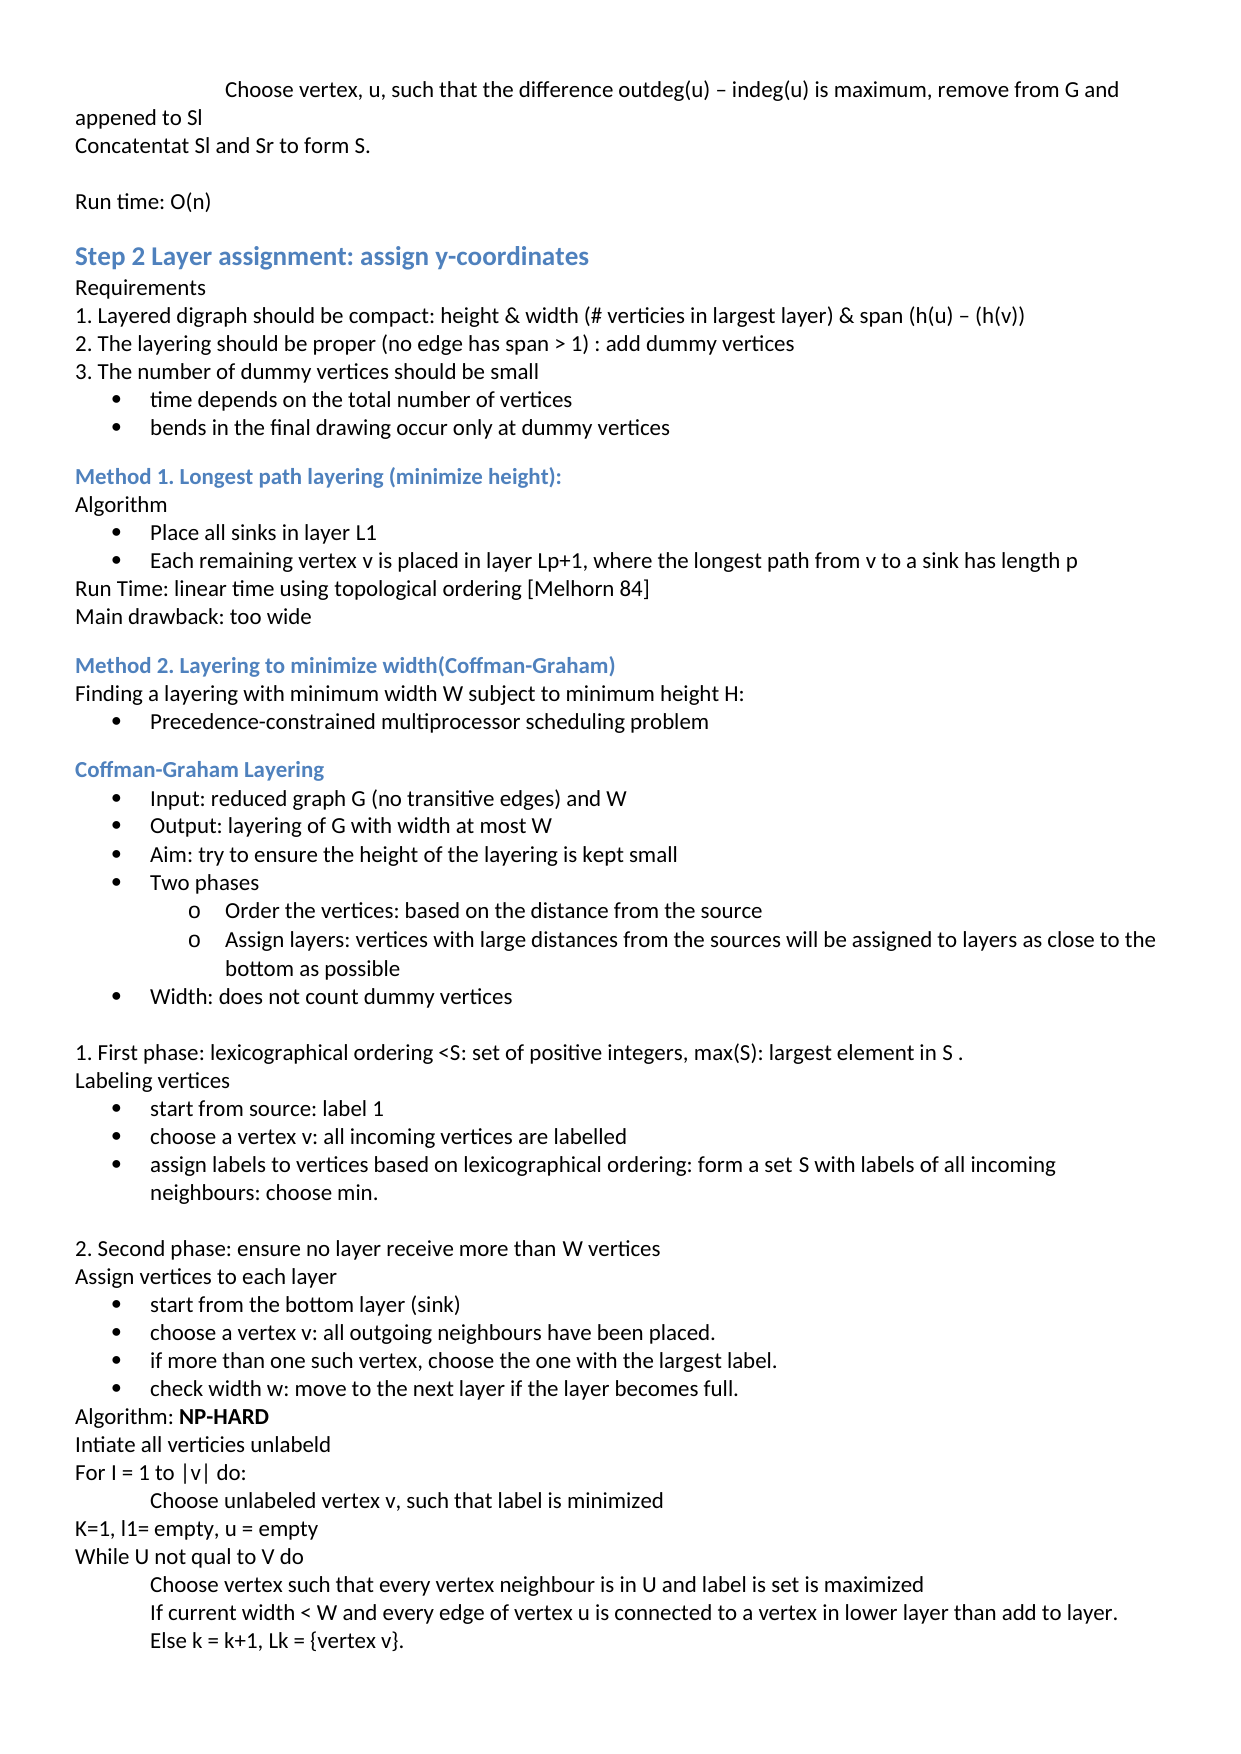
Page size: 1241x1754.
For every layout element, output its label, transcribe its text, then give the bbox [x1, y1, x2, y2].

text 2. The layering should be proper (no edge has span > 1) : add dummy vertices [75, 329, 1165, 357]
subtitle Method 2. Layering to minimize width (Coffman-Graham) [75, 651, 1165, 679]
list Place all sinks in layer L1 [112, 518, 1165, 546]
list Input: reduced graph G (no transitive edges) and W [112, 784, 1165, 812]
text Concatentat Sl and Sr to form S. [75, 131, 1165, 159]
list bends in the final drawing occur only at dummy vertices [112, 413, 1165, 441]
text For I = 1 to |v| do: [75, 1458, 1165, 1486]
list Order the vertices: based on the distance from the source [187, 896, 1165, 925]
subtitle Coffman-Graham Layering [75, 756, 1165, 784]
list Aim: try to ensure the height of the layering is kept small [112, 840, 1165, 868]
list start from source: label 1 [112, 1094, 1165, 1122]
text If current width < W and every edge of vertex u is connected to a vertex in lower layer than add to layer. [75, 1598, 1165, 1627]
text Finding a layering with minimum width W subject to minimum height H: [75, 679, 1165, 707]
text While U not qual to V do [75, 1542, 1165, 1571]
text 2. Second phase: ensure no layer receive more than W vertices [75, 1234, 1165, 1262]
text Assign vertices to each layer [75, 1262, 1165, 1290]
text Algorithm [75, 490, 1165, 518]
list check width w: move to the next layer if the layer becomes full. [112, 1374, 1165, 1402]
list start from the bottom layer (sink) [112, 1290, 1165, 1318]
list Precedence-constrained multiprocessor scheduling problem [112, 707, 1165, 735]
text Run time: O(n) [75, 187, 1165, 215]
text 1. Layered digraph should be compact: height & width (# verticies in largest layer) & span (h(u) – (h(v)) [75, 301, 1165, 329]
subtitle Step 2 Layer assignment: assign y-coordinates [75, 236, 1165, 273]
list if more than one such vertex, choose the one with the largest label. [112, 1346, 1165, 1374]
text Main drawback: too wide [75, 602, 1165, 630]
subtitle Method 1. Longest path layering (minimize height): [75, 462, 1165, 490]
list assign labels to vertices based on lexicographical ordering: form a set S with labels of all incoming neighbours: choose min. [112, 1150, 1165, 1206]
text K=1, l1= empty, u = empty [75, 1514, 1165, 1542]
text Else k = k+1, Lk = {vertex v}. [75, 1627, 1165, 1654]
list Assign layers: vertices with large distances from the sources will be assigned to layers as close to the bottom as possible [187, 925, 1165, 982]
text Choose unlabeled vertex v, such that label is minimized [75, 1486, 1165, 1514]
text Run Time: linear time using topological ordering [Melhorn 84] [75, 574, 1165, 602]
text Choose vertex, u, such that the difference outdeg(u) – indeg(u) is maximum, remove from G and appened to Sl [75, 75, 1165, 131]
text Labeling vertices [75, 1066, 1165, 1094]
list Two phases [112, 868, 1165, 896]
list choose a vertex v: all outgoing neighbours have been placed. [112, 1318, 1165, 1346]
text Requirements [75, 273, 1165, 301]
text Algorithm: NP-HARD [75, 1402, 1165, 1430]
list Output: layering of G with width at most W [112, 812, 1165, 840]
text Choose vertex such that every vertex neighbour is in U and label is set is maximized [75, 1571, 1165, 1598]
text Intiate all verticies unlabeld [75, 1430, 1165, 1458]
text 3. The number of dummy vertices should be small [75, 357, 1165, 385]
list Width: does not count dummy vertices [112, 982, 1165, 1010]
list time depends on the total number of vertices [112, 385, 1165, 413]
list choose a vertex v: all incoming vertices are labelled [112, 1122, 1165, 1150]
list Each remaining vertex v is placed in layer Lp+1, where the longest path from v to a sink has length p [112, 546, 1165, 574]
text 1. First phase: lexicographical ordering < S: set of positive integers, max(S): largest element in S . [75, 1038, 1165, 1066]
